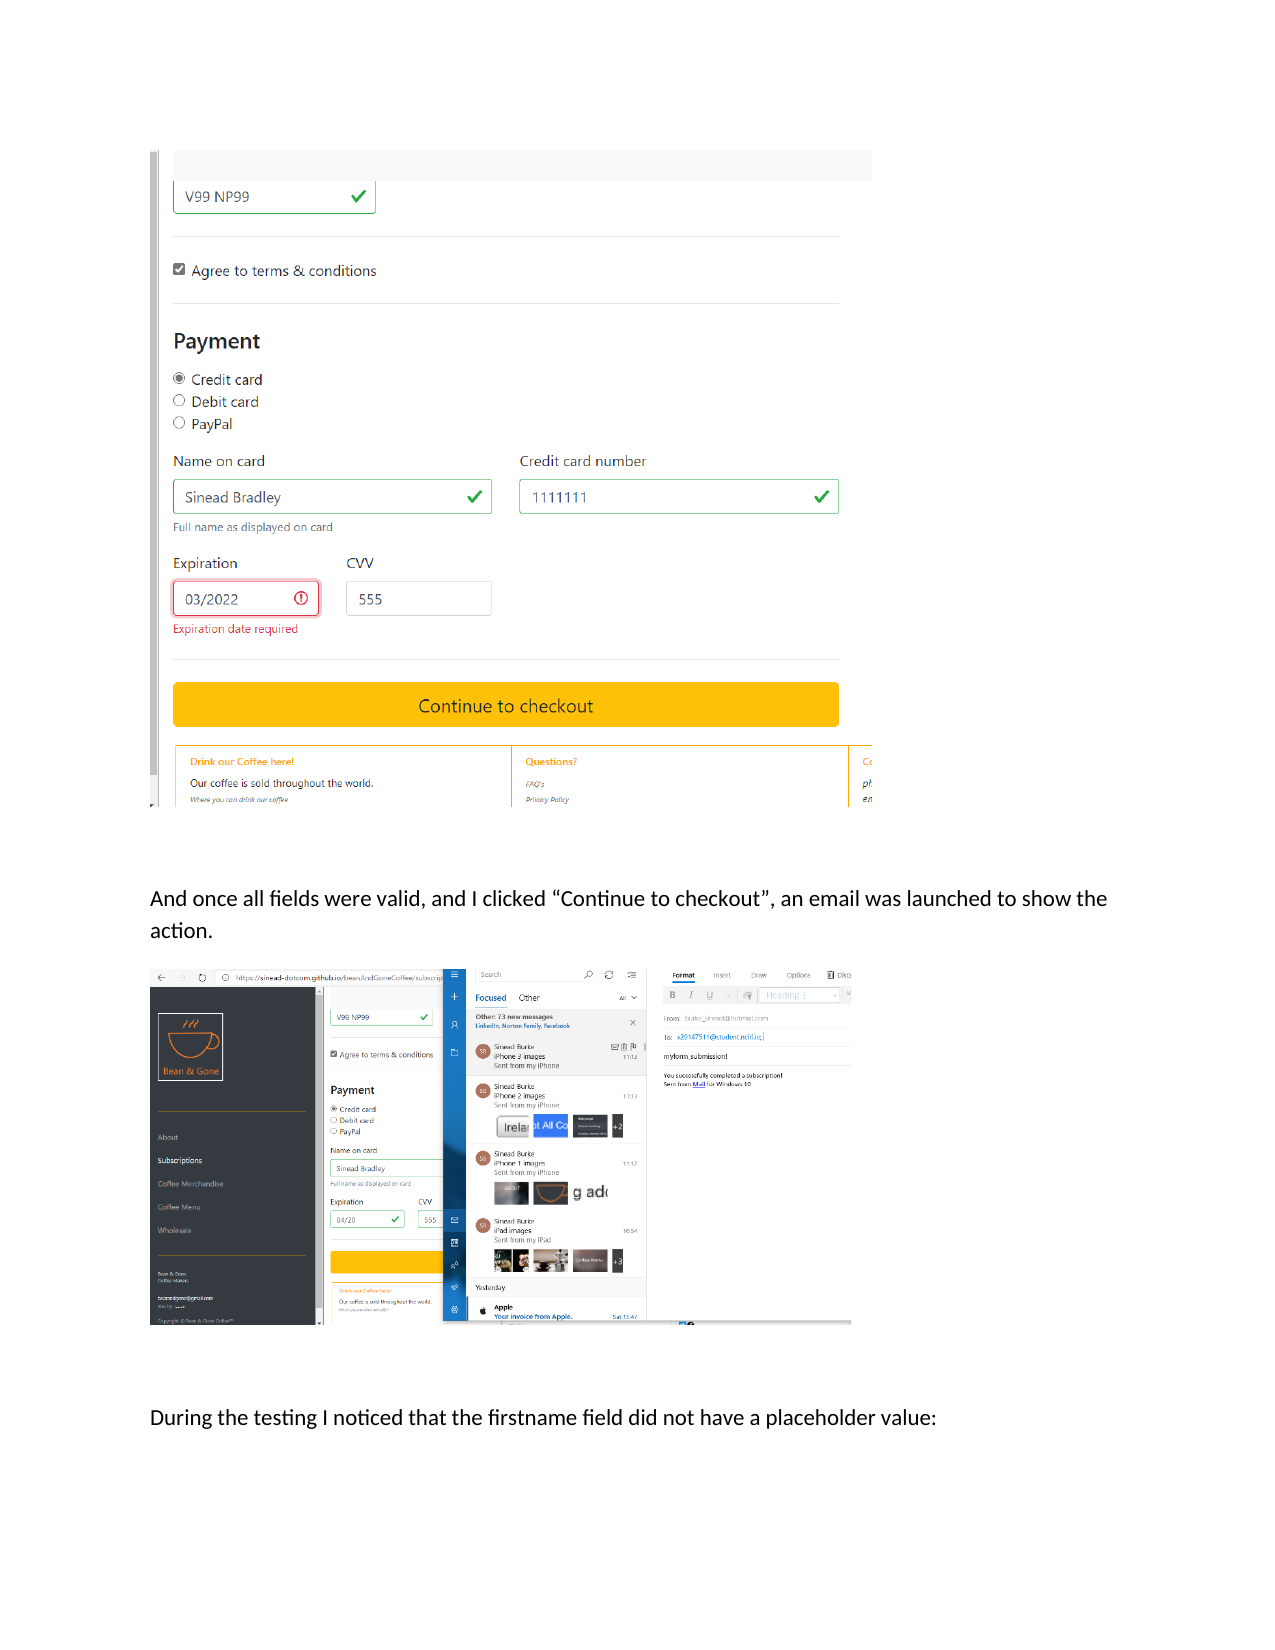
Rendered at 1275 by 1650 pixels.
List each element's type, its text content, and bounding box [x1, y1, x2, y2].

text During the testing I noticed that the firstname field did not have a placeholder value: [150, 1403, 1125, 1431]
text And once all fields were valid, and I clicked “Continue to checkout”, an email was launched to show the action. [150, 884, 1125, 944]
picture [150, 150, 872, 807]
picture [150, 969, 852, 1325]
